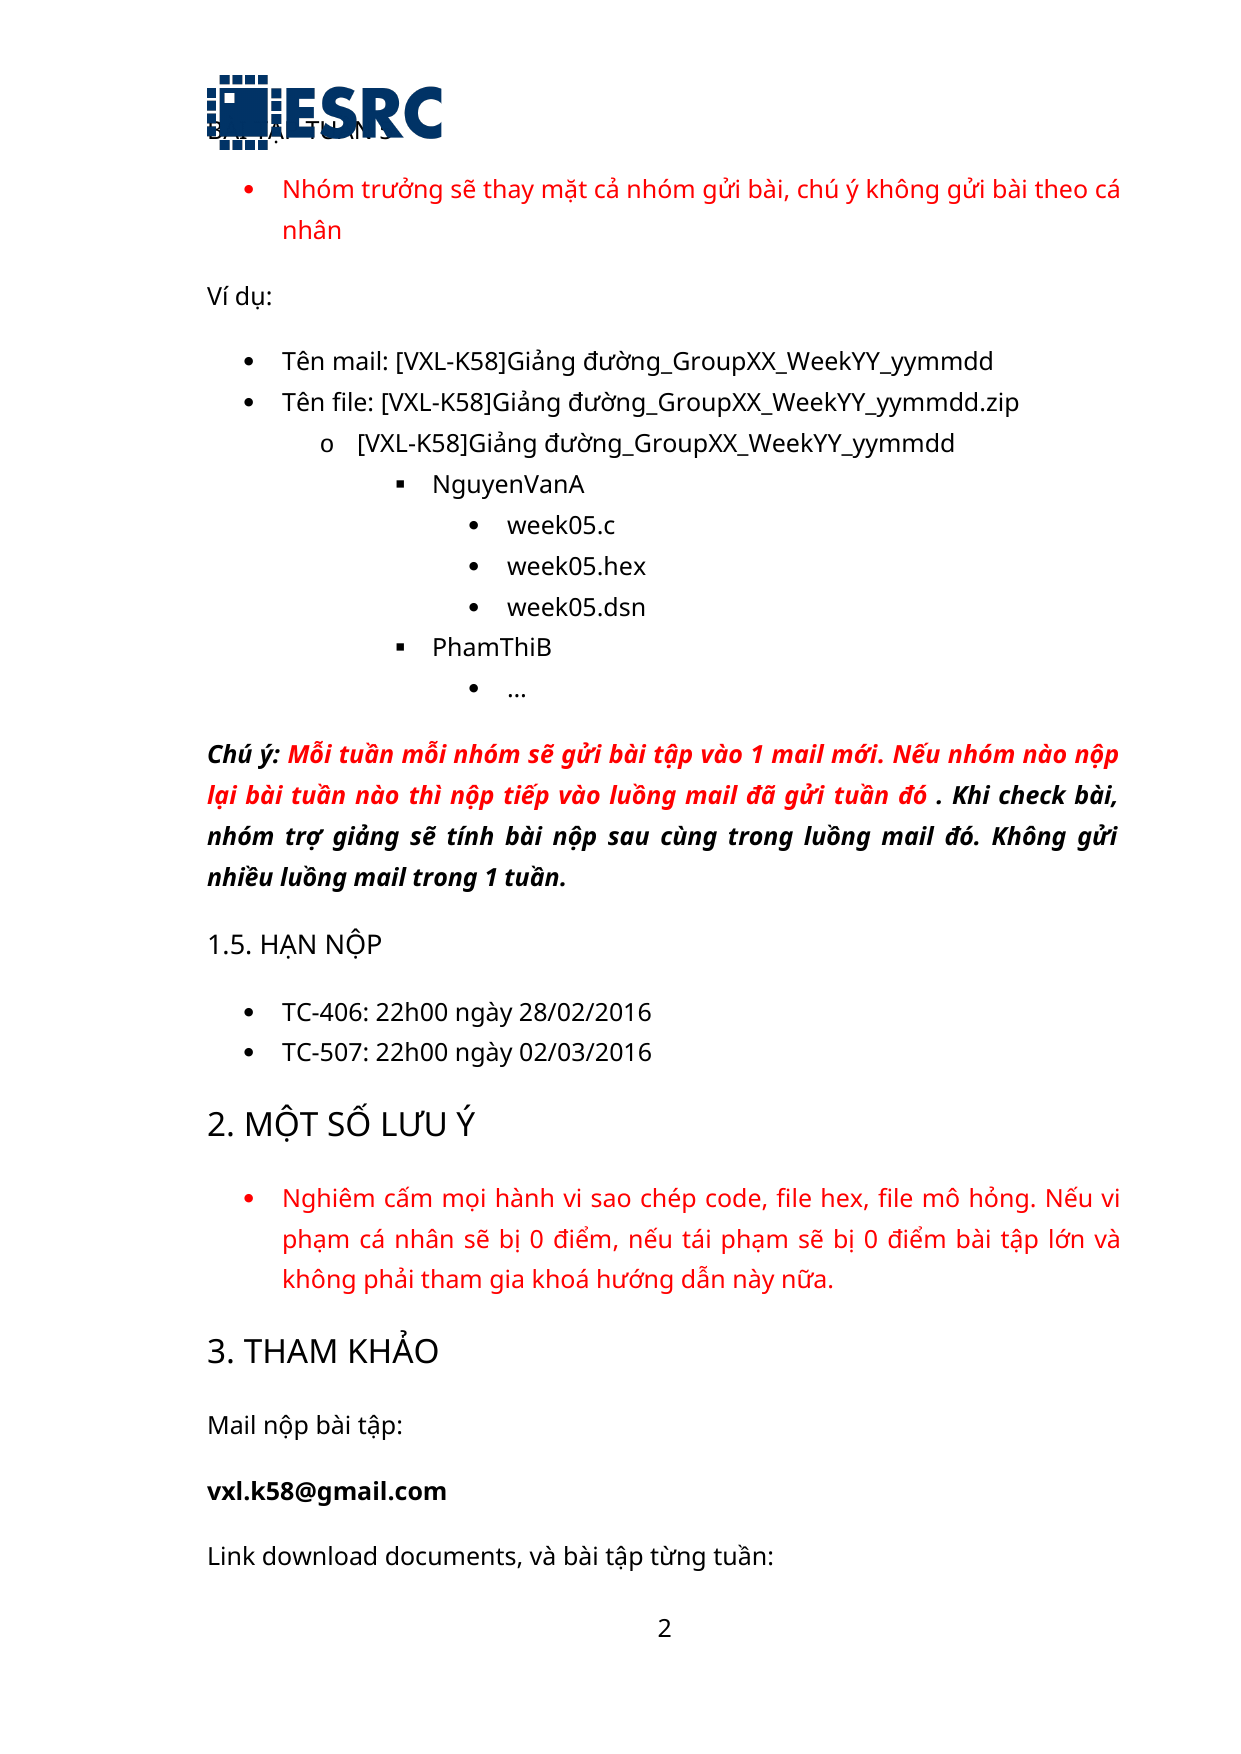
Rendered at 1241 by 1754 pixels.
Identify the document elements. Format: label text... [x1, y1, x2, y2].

subtitle Một số lưu ý [207, 1101, 1122, 1146]
text Mail nộp bài tập: [207, 1407, 1122, 1441]
text Link download documents, và bài tập từng tuần: [207, 1539, 1122, 1573]
list Nghiêm cấm mọi hành vi sao chép code, file hex, file mô hỏng. Nếu vi phạm cá nhân sẽ bị 0 điểm, nếu tái phạm sẽ bị 0 điểm bài tập lớn và không phải tham gia khoá hướng dẫn này nữa. [244, 1180, 1122, 1296]
list week05.c [469, 508, 1122, 542]
list Tên file: [VXL-K58]Giảng đường_GroupXX_WeekYY_yymmdd.zip [244, 385, 1122, 419]
list NguyenVanA [394, 467, 1122, 501]
list Nhóm trưởng sẽ thay mặt cả nhóm gửi bài, chú ý không gửi bài theo cá nhân [244, 172, 1122, 246]
text Chú ý: Mỗi tuần mỗi nhóm sẽ gửi bài tập vào 1 mail mới. Nếu nhóm nào nộp lại bài tuần nào thì nộp tiếp vào luồng mail đã gửi tuần đó . Khi check bài, nhóm trợ giảng sẽ tính bài nộp sau cùng trong luồng mail đó. Không gửi nhiều luồng mail trong 1 tuần. [207, 737, 1122, 893]
text Ví dụ: [207, 278, 1122, 312]
list TC-507: 22h00 ngày 02/03/2016 [244, 1035, 1122, 1069]
list week05.hex [469, 548, 1122, 582]
list Tên mail: [VXL-K58]Giảng đường_GroupXX_WeekYY_yymmdd [244, 344, 1122, 378]
list … [469, 671, 1122, 705]
list TC-406: 22h00 ngày 28/02/2016 [244, 994, 1122, 1028]
list PhamThiB [394, 630, 1122, 664]
subtitle Tham khảo [207, 1328, 1122, 1373]
subtitle Hạn nộp [207, 925, 1122, 962]
list [VXL-K58]Giảng đường_GroupXX_WeekYY_yymmdd [319, 426, 1122, 460]
list week05.dsn [469, 589, 1122, 623]
picture [206, 75, 442, 154]
text vxl.k58@gmail.com [207, 1473, 1122, 1507]
